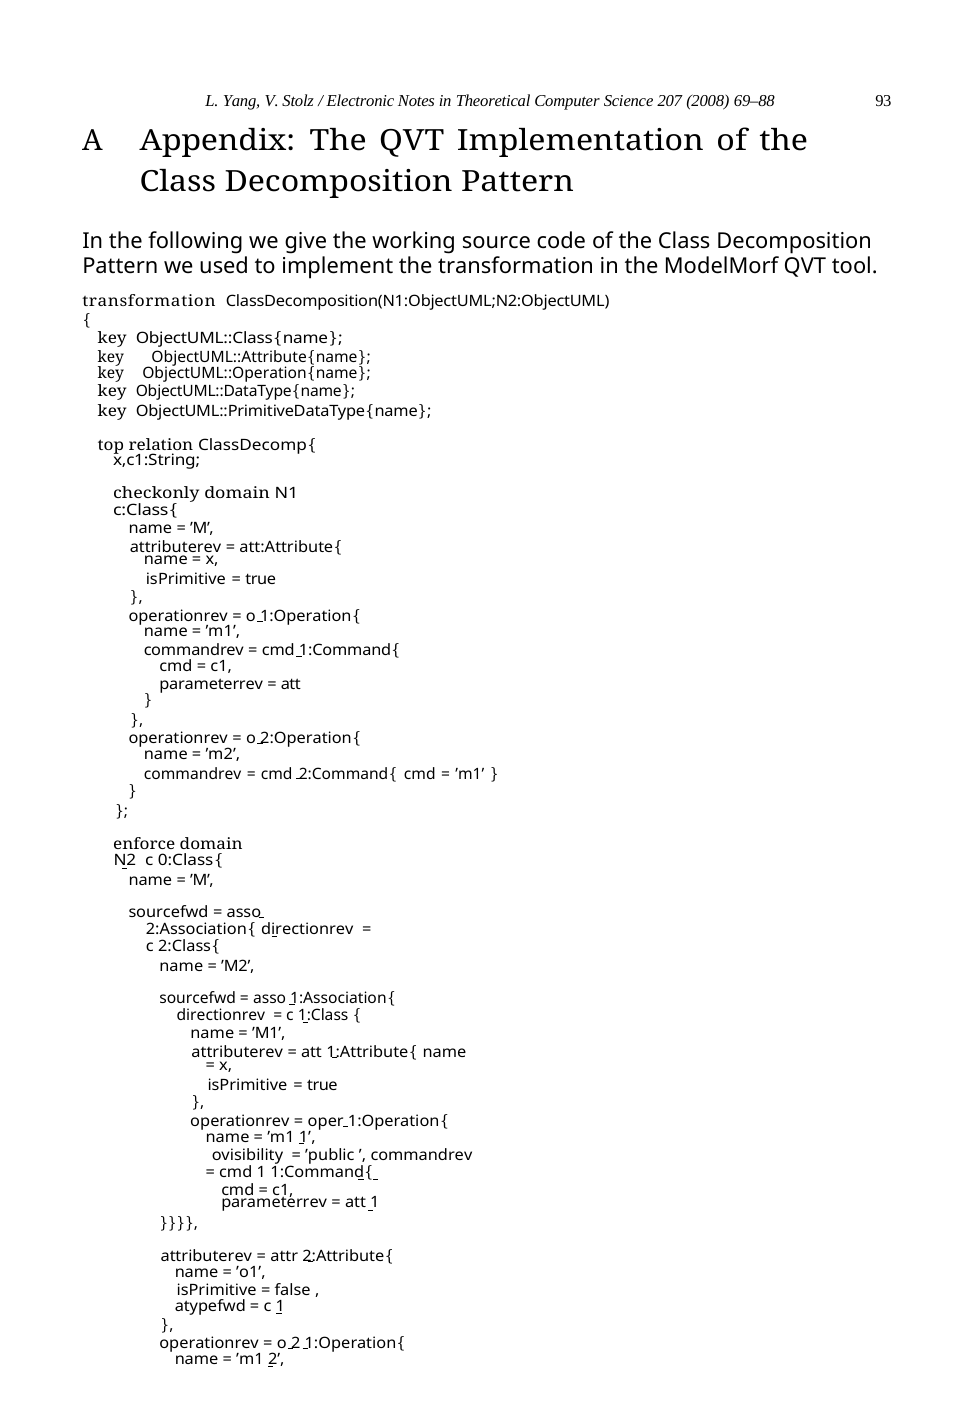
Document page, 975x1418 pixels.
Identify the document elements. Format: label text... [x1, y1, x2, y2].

text checkonly domain N1 c:Class{ [113, 485, 337, 520]
text }; [82, 800, 128, 821]
text sourcefwd = asso 2:Association{ directionrev = c 2:Class{ [128, 903, 373, 956]
text name = ’M’, [128, 870, 904, 889]
text isPrimitive = true [207, 1075, 904, 1094]
text { [82, 311, 904, 329]
text name = ’M1’, [190, 1025, 904, 1042]
text }, [129, 588, 904, 606]
text operationrev = o 1:Operation{ name = ’m1’, [128, 607, 373, 641]
text parameterrev = att [159, 676, 904, 693]
text key ObjectUML::Class{name}; [97, 329, 904, 347]
text isPrimitive = false , atypefwd = c 1 [174, 1282, 337, 1316]
text }, [82, 709, 143, 730]
text key ObjectUML::Attribute{name}; key ObjectUML::Operation{name}; key ObjectUML::DataType{name}; [97, 348, 371, 401]
text }, [191, 1094, 904, 1111]
text name = ’M’, [128, 520, 904, 537]
text }}}}, [159, 1212, 904, 1232]
text key ObjectUML::PrimitiveDataType{name}; [97, 401, 904, 421]
subtitle Appendix: The QVT Implementation of the Class Decomposition Pattern [82, 119, 881, 200]
text commandrev = cmd 1:Command{ cmd = c1, [143, 642, 420, 676]
text attributerev = attr 2:Attribute{ name = ’o1’, [160, 1248, 420, 1282]
text operationrev = o 2 1:Operation{ name = ’m1 2’, [159, 1335, 420, 1369]
text }, [160, 1316, 904, 1333]
text In the following we give the working source code of the Class Decomposition Pattern we used to implement the transformation in the ModelMorf QVT tool. [82, 228, 899, 280]
text enforce domain N2 c 0:Class{ [113, 835, 267, 870]
text ovisibility = ’public ’, commandrev = cmd 1 1:Command{ [205, 1147, 478, 1182]
text top relation ClassDecomp{ x,c1:String; [97, 437, 337, 470]
text commandrev = cmd 2:Command{ cmd = ’m1’ } [144, 764, 904, 784]
text operationrev = o 2:Operation{ name = ’m2’, [128, 730, 373, 764]
text cmd = c1, parameterrev = att 1 [221, 1183, 398, 1212]
text transformation ClassDecomposition(N1:ObjectUML;N2:ObjectUML) [82, 289, 904, 311]
text operationrev = oper 1:Operation{ name = ’m1 1’, [190, 1113, 467, 1147]
text sourcefwd = asso 1:Association{ directionrev = c 1:Class { [159, 990, 420, 1025]
text } [82, 784, 138, 800]
text name = ’M2’, [159, 956, 904, 975]
text } [82, 693, 153, 709]
text attributerev = att:Attribute{ name = x, [129, 541, 356, 569]
text attributerev = att 1:Attribute{ name = x, [191, 1046, 467, 1075]
text isPrimitive = true [146, 569, 904, 588]
